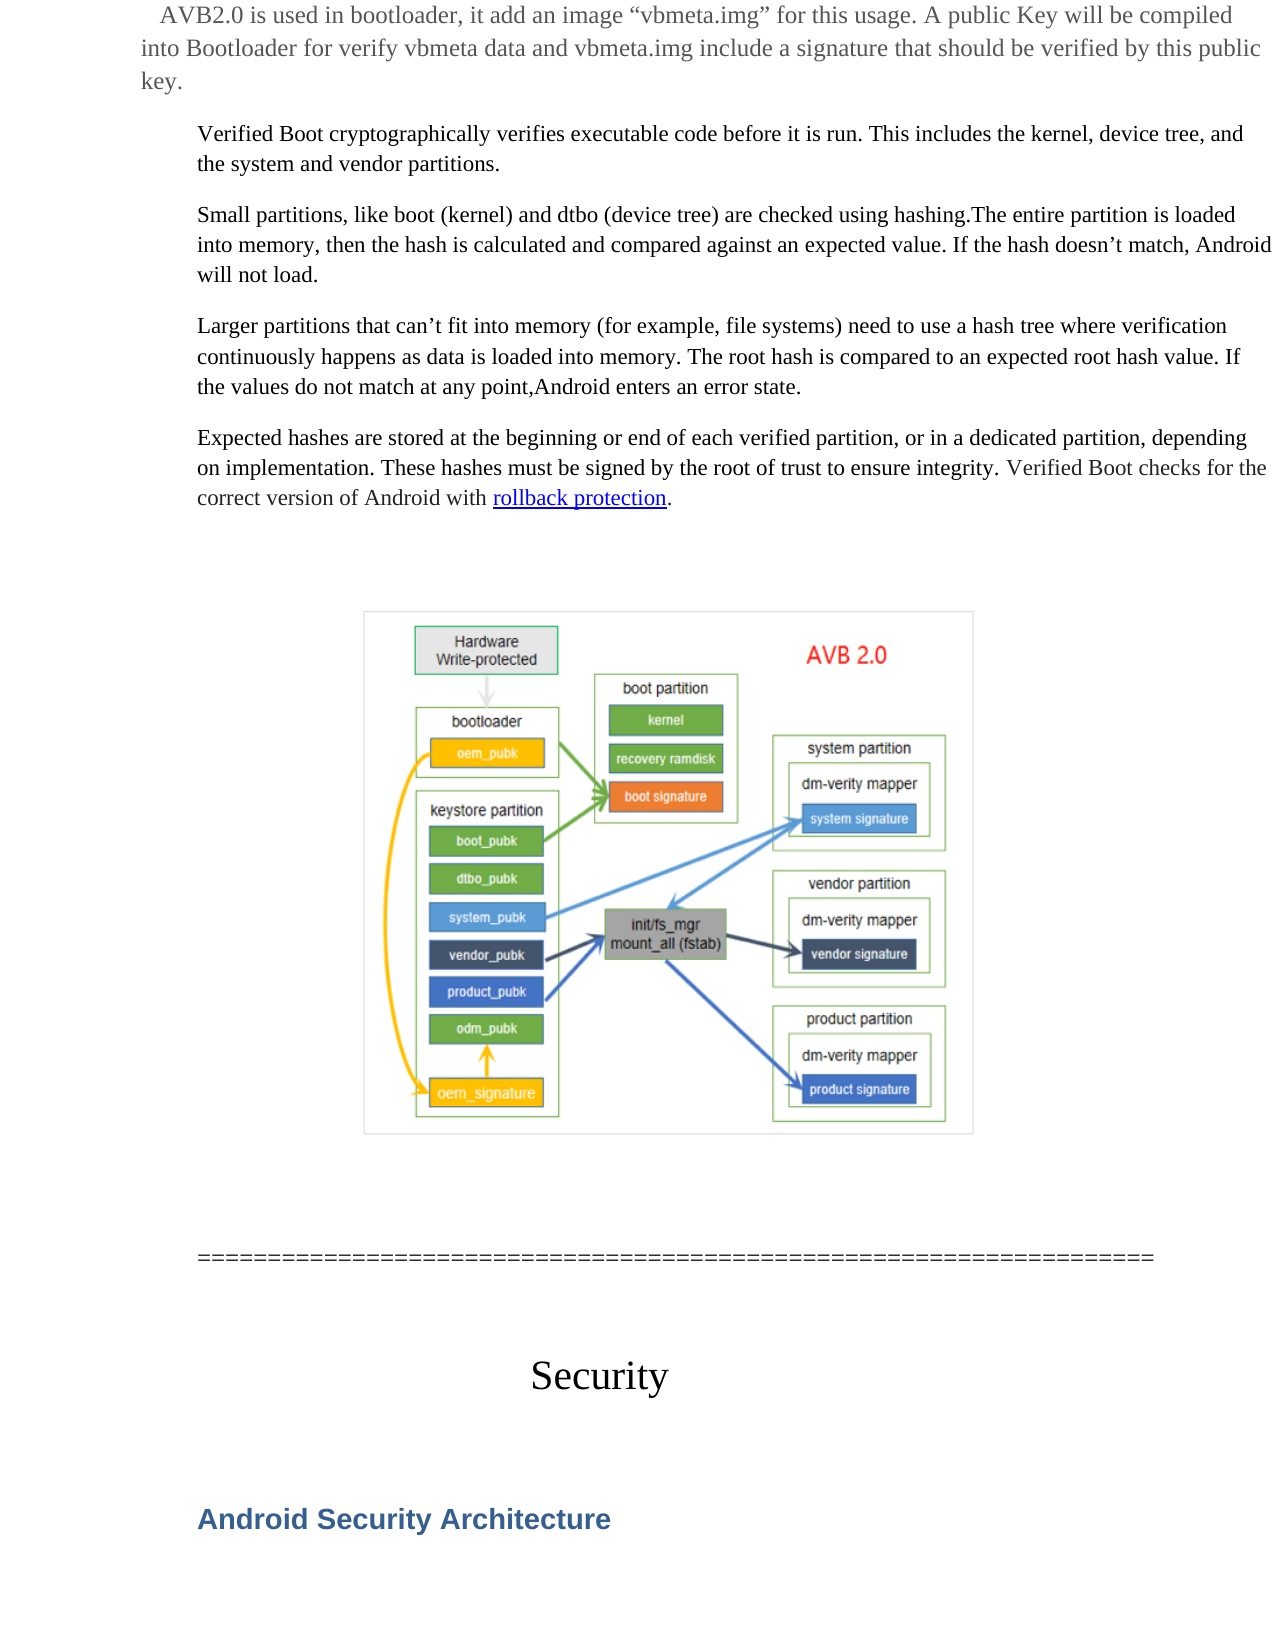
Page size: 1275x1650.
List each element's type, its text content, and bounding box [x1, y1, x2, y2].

subtitle Android Security Architecture [197, 1502, 1275, 1536]
text AVB2.0 is used in bootloader, it add an image “vbmeta.img” for this usage. A public Key will be compiled into Bootloader for verify vbmeta data and vbmeta.img include a signature that should be verified by this public key. [141, 0, 1275, 95]
text Verified Boot cryptographically verifies executable code before it is run. This includes the kernel, device tree, and the system and vendor partitions. [197, 120, 1275, 176]
text Security [197, 1350, 1275, 1398]
text ==================================================================== [197, 1243, 1275, 1271]
text Larger partitions that can’t fit into memory (for example, file systems) need to use a hash tree where verification continuously happens as data is loaded into memory. The root hash is compared to an expected root hash value. If the values do not match at any point,Android enters an error state. [197, 313, 1275, 399]
text Expected hashes are stored at the beginning or end of each verified partition, or in a dedicated partition, depending on implementation. These hashes must be signed by the root of trust to ensure integrity. Verified Boot checks for the correct version of Android with rollback protection. [197, 424, 1275, 511]
picture [196, 589, 1082, 1164]
text Small partitions, like boot (kernel) and dtbo (device tree) are checked using hashing.The entire partition is loaded into memory, then the hash is calculated and compared against an expected value. If the hash doesn’t match, Android will not load. [197, 201, 1275, 288]
